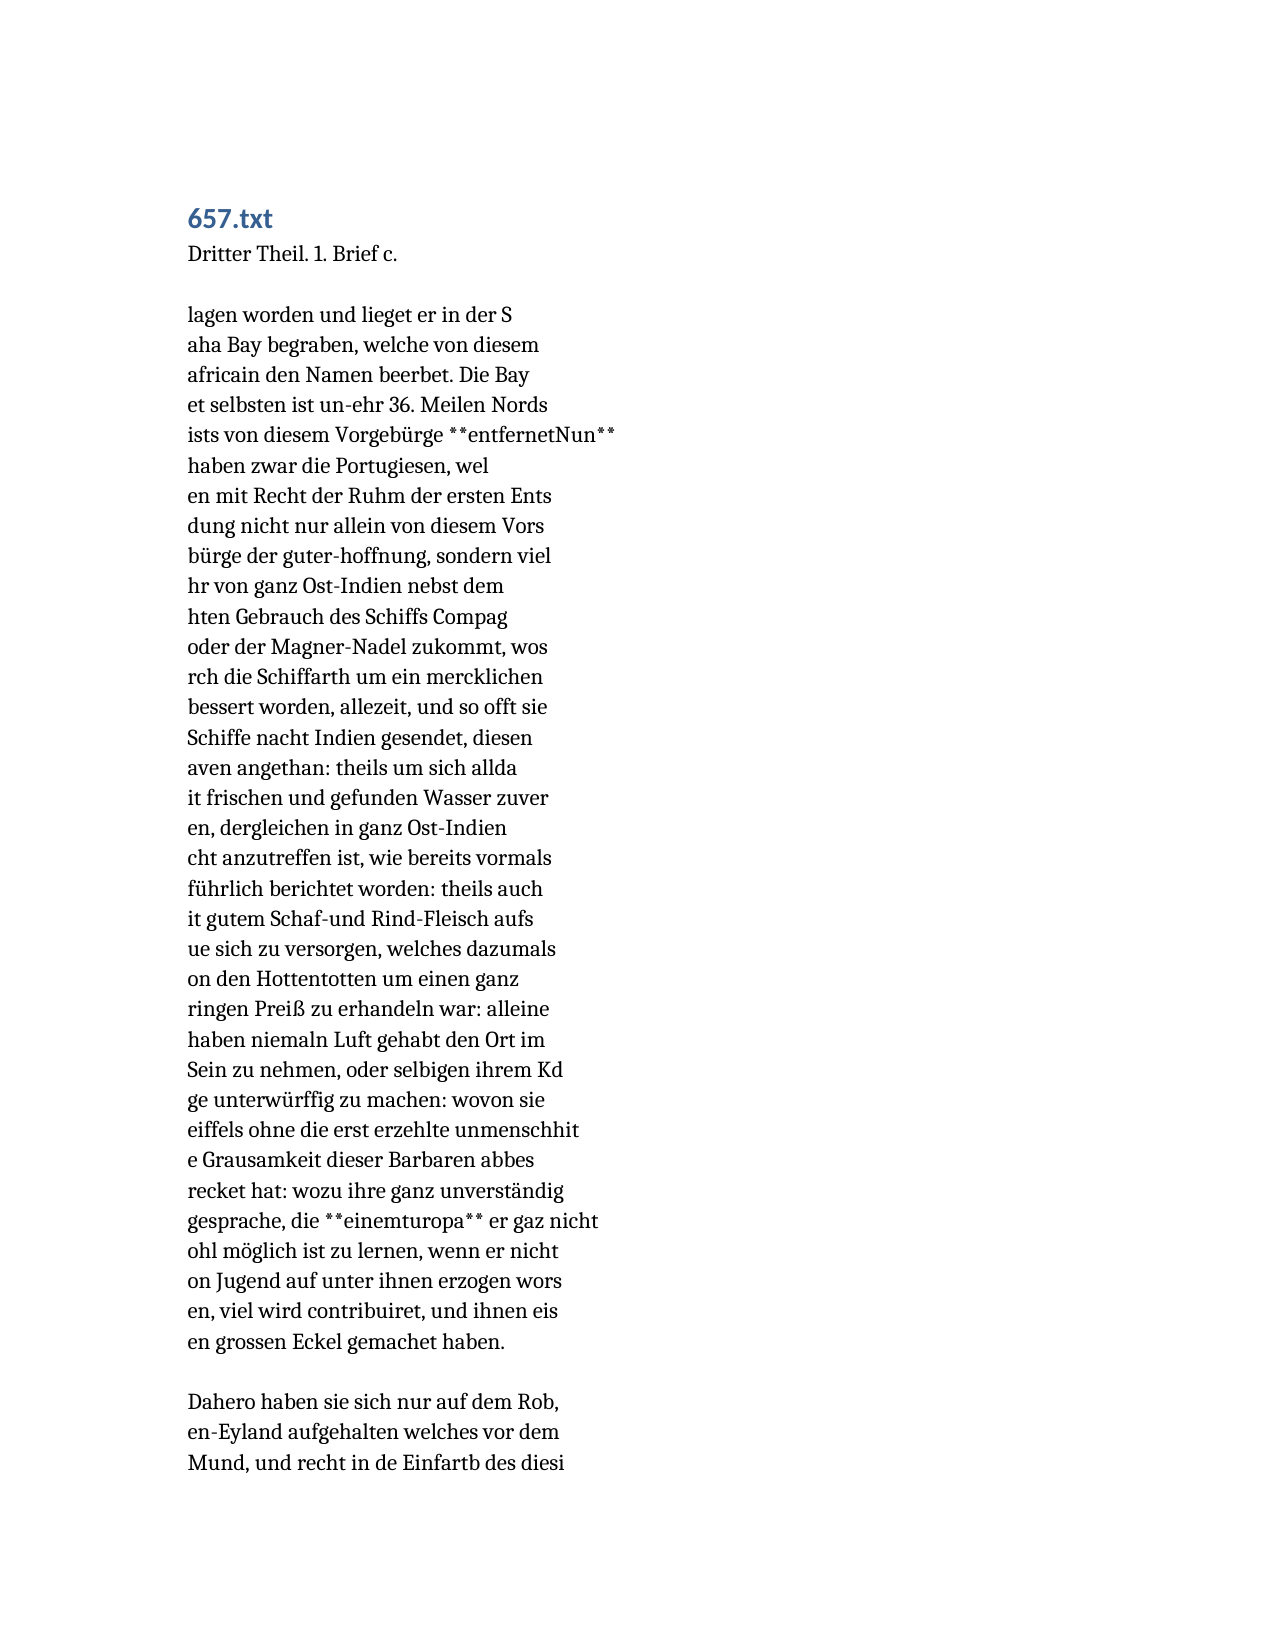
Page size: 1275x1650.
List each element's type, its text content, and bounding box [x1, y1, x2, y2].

subtitle 657.txt [187, 200, 1087, 236]
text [187, 241, 1087, 1476]
